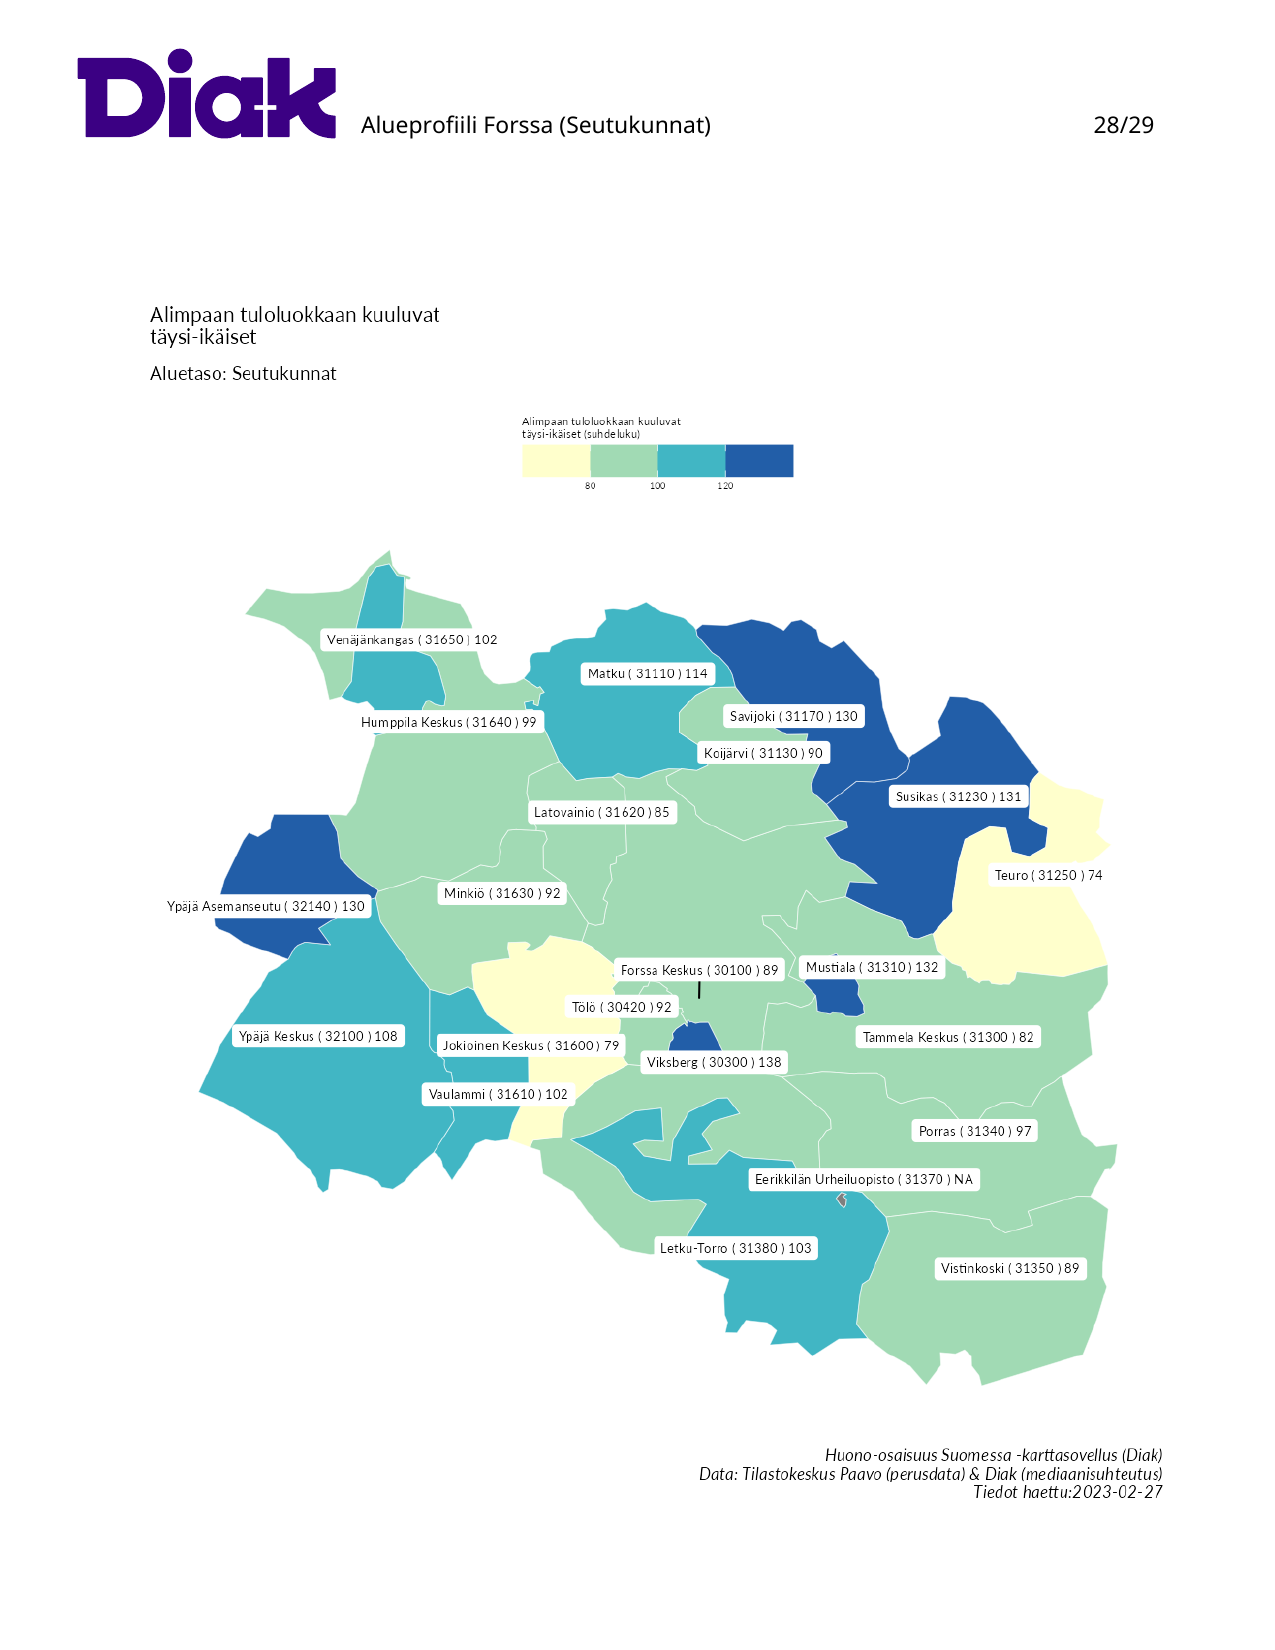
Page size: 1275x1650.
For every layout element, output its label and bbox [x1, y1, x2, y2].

picture [93, 172, 1219, 1576]
